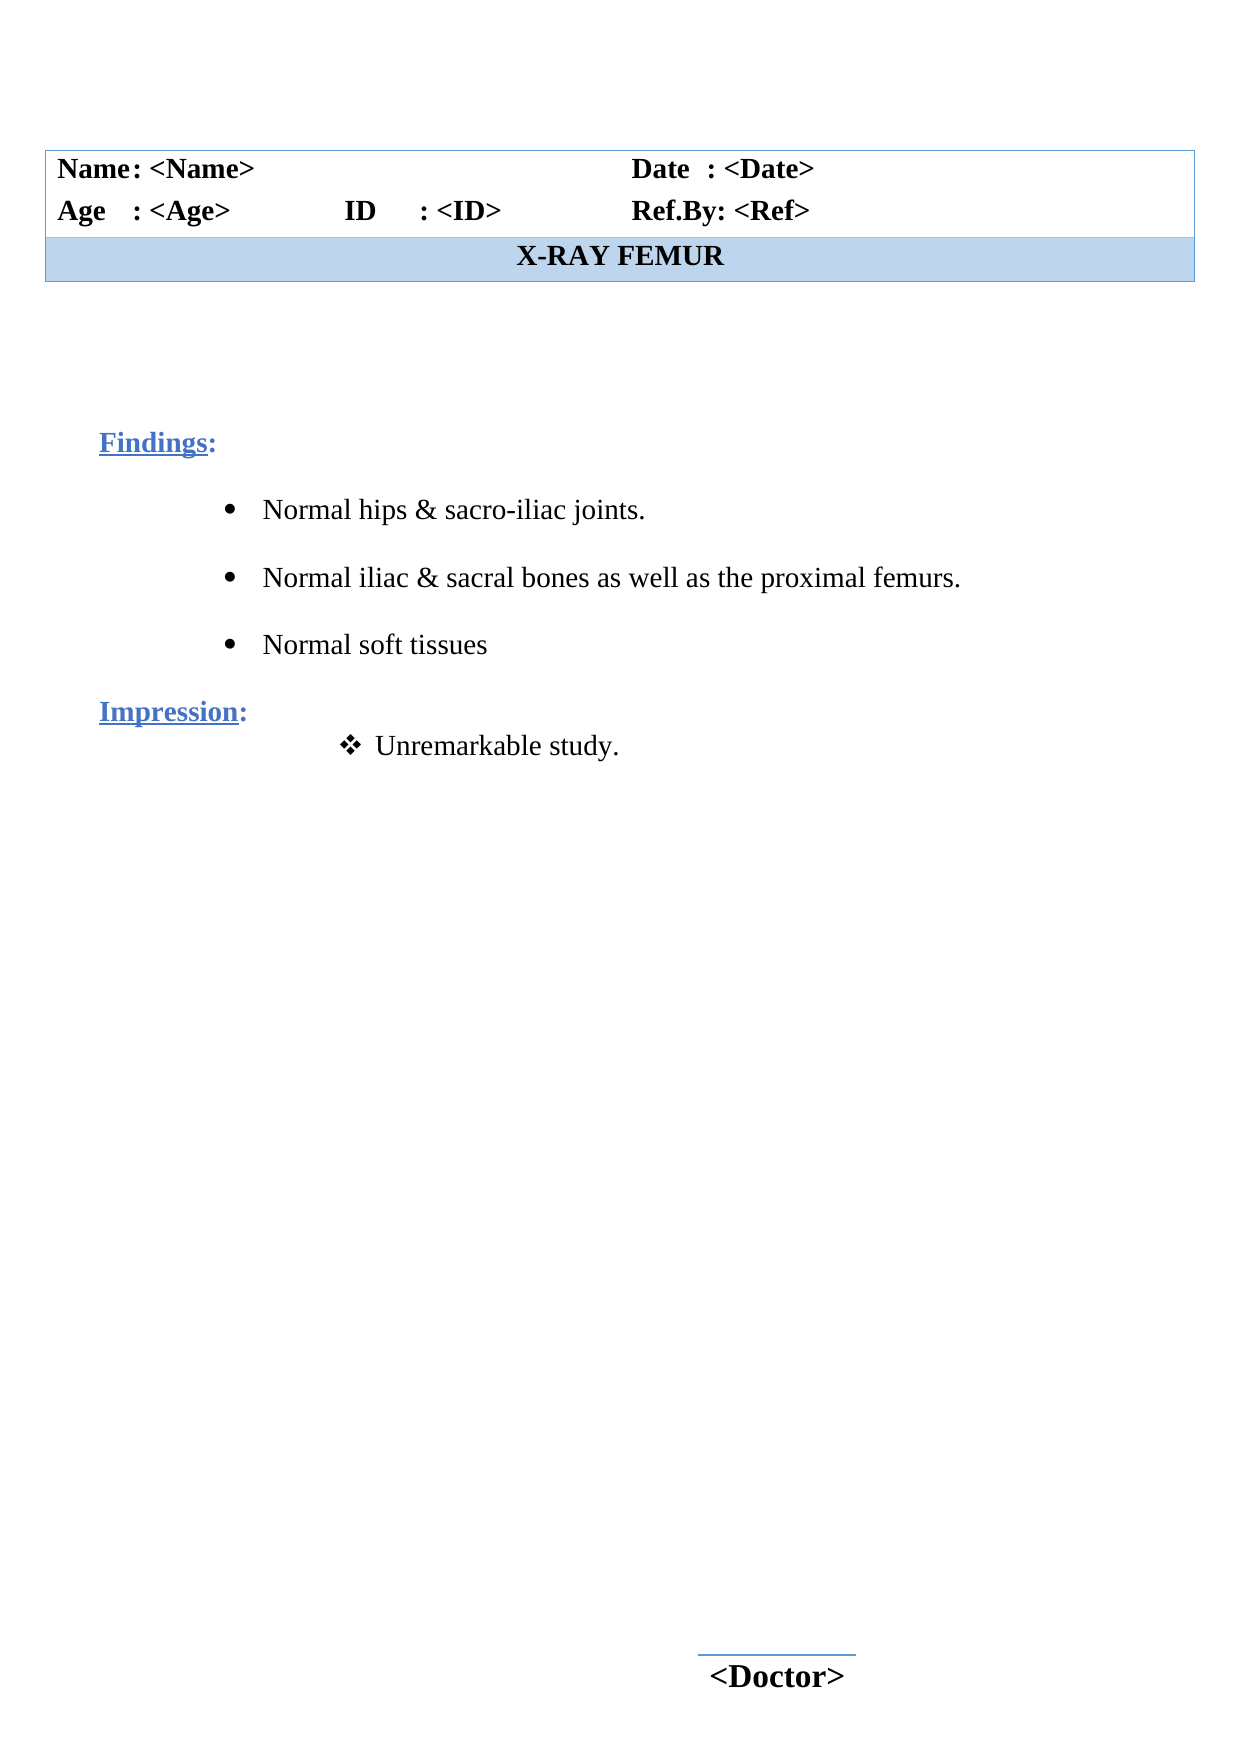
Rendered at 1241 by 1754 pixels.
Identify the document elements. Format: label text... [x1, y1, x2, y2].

table_cell X-RAY FEMUR [46, 238, 1194, 281]
list Normal iliac & sacral bones as well as the proximal femurs. [225, 560, 1053, 593]
table_cell Ref.By: <Ref> [620, 193, 1194, 237]
list Unremarkable study. [337, 728, 1053, 761]
table_header Date : <Date> [620, 151, 1194, 193]
table_cell Age : <Age> [46, 193, 333, 237]
list Normal hips & sacro-iliac joints. [225, 492, 1053, 526]
text Findings: [99, 425, 1053, 459]
table_header Name : <Name> [46, 151, 620, 193]
text Impression: [99, 694, 1053, 728]
list Normal soft tissues [225, 627, 1053, 661]
table_header <Doctor> [698, 1656, 856, 1694]
table_cell ID : <ID> [333, 193, 620, 237]
